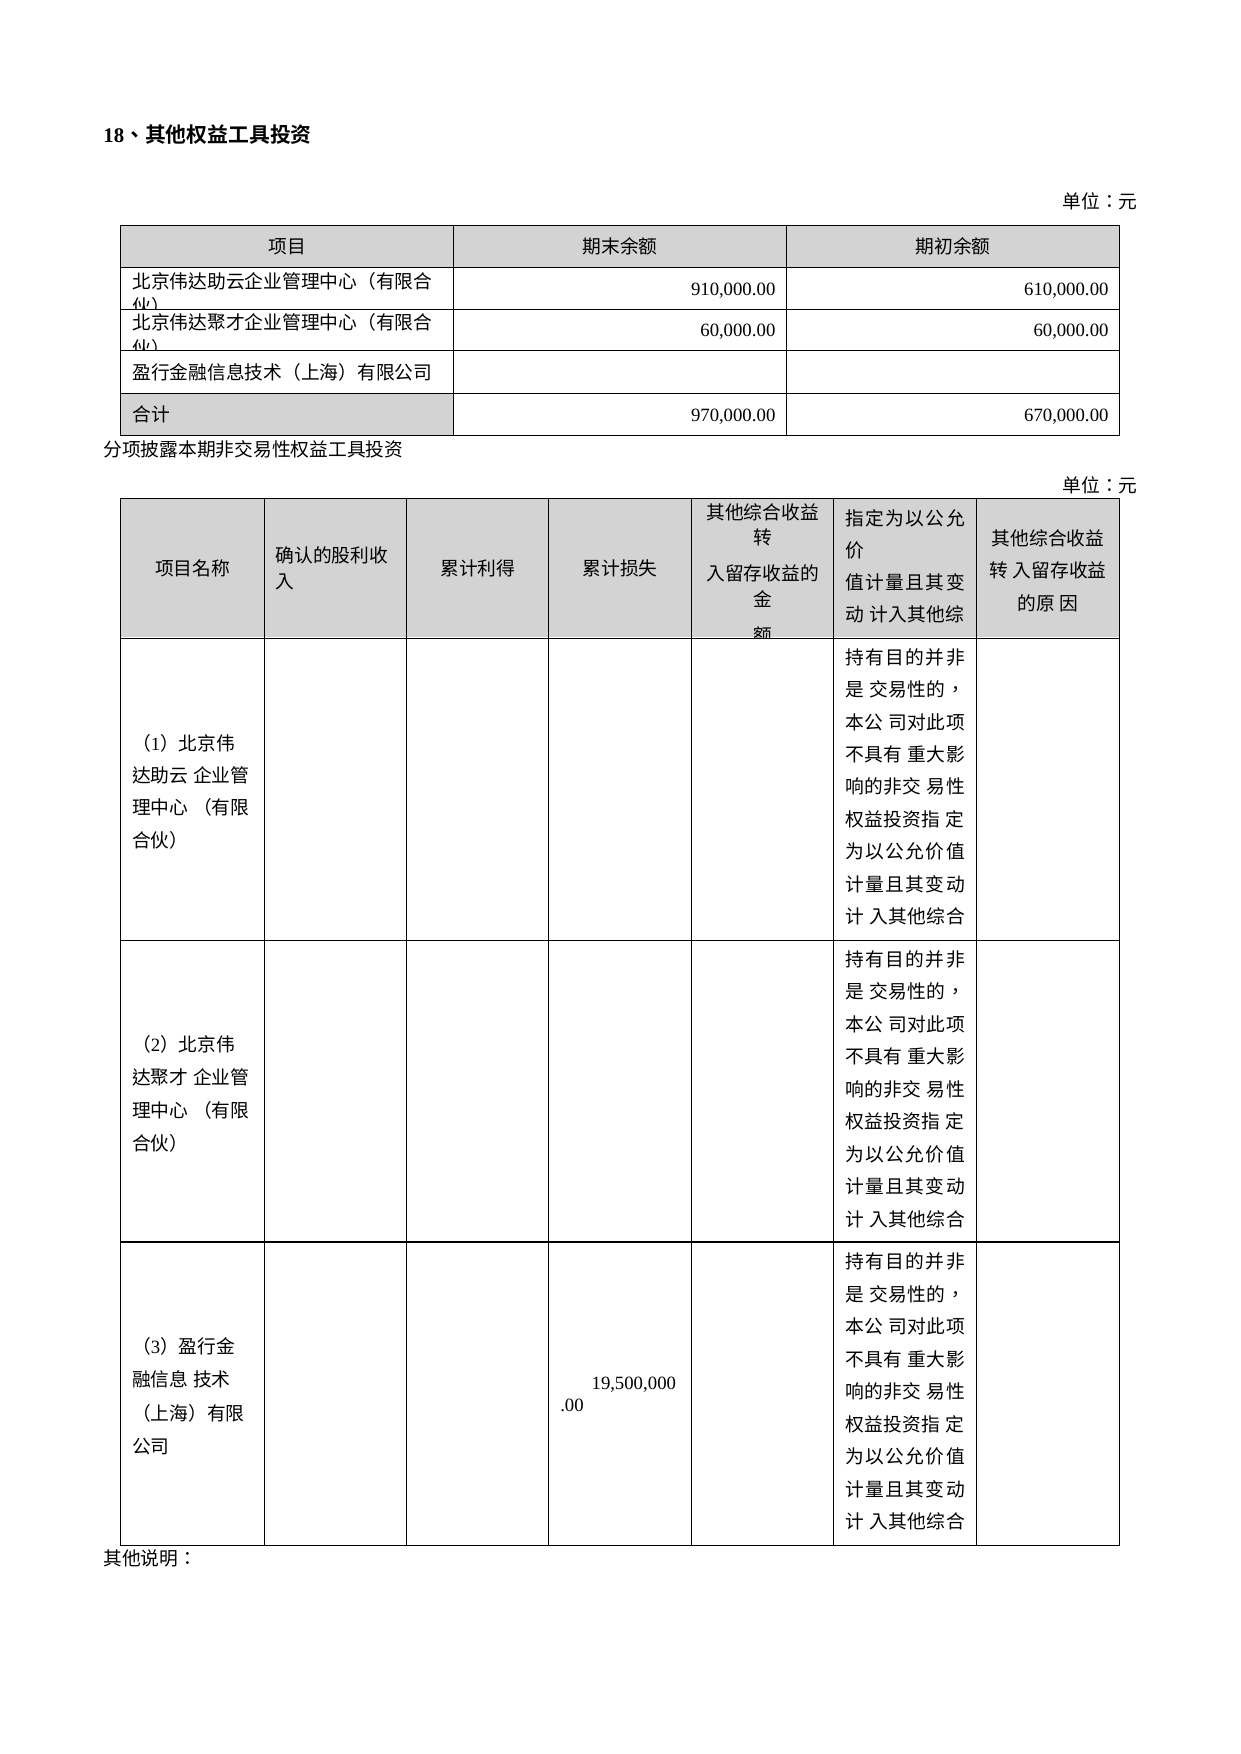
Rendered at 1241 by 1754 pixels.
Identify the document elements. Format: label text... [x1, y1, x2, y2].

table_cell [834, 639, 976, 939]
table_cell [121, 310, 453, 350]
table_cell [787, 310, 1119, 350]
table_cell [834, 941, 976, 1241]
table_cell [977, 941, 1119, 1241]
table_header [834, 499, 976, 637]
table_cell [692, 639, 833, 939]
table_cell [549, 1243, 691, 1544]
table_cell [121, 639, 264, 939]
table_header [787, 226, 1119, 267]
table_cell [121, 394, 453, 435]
subtitle 18、其他权益工具投资 [103, 121, 1137, 149]
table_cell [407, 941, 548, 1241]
text 其他说明： [103, 1546, 1137, 1571]
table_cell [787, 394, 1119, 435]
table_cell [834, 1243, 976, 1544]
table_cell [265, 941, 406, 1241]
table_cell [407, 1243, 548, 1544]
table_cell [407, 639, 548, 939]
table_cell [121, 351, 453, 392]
text 单位：元 [103, 472, 1137, 498]
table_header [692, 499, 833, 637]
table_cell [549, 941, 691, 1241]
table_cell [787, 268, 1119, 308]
text 分项披露本期非交易性权益工具投资 [103, 436, 1137, 462]
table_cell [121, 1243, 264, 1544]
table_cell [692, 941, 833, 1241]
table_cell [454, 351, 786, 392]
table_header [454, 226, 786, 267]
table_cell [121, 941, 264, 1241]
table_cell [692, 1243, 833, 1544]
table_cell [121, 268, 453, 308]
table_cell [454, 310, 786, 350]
text 单位：元 [103, 188, 1137, 214]
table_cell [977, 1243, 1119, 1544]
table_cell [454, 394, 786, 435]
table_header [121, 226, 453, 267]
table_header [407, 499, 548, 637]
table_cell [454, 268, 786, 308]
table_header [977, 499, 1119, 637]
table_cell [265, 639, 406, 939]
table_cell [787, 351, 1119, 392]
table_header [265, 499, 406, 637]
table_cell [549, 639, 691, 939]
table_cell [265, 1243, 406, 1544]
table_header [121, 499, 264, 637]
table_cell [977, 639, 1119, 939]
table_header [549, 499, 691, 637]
